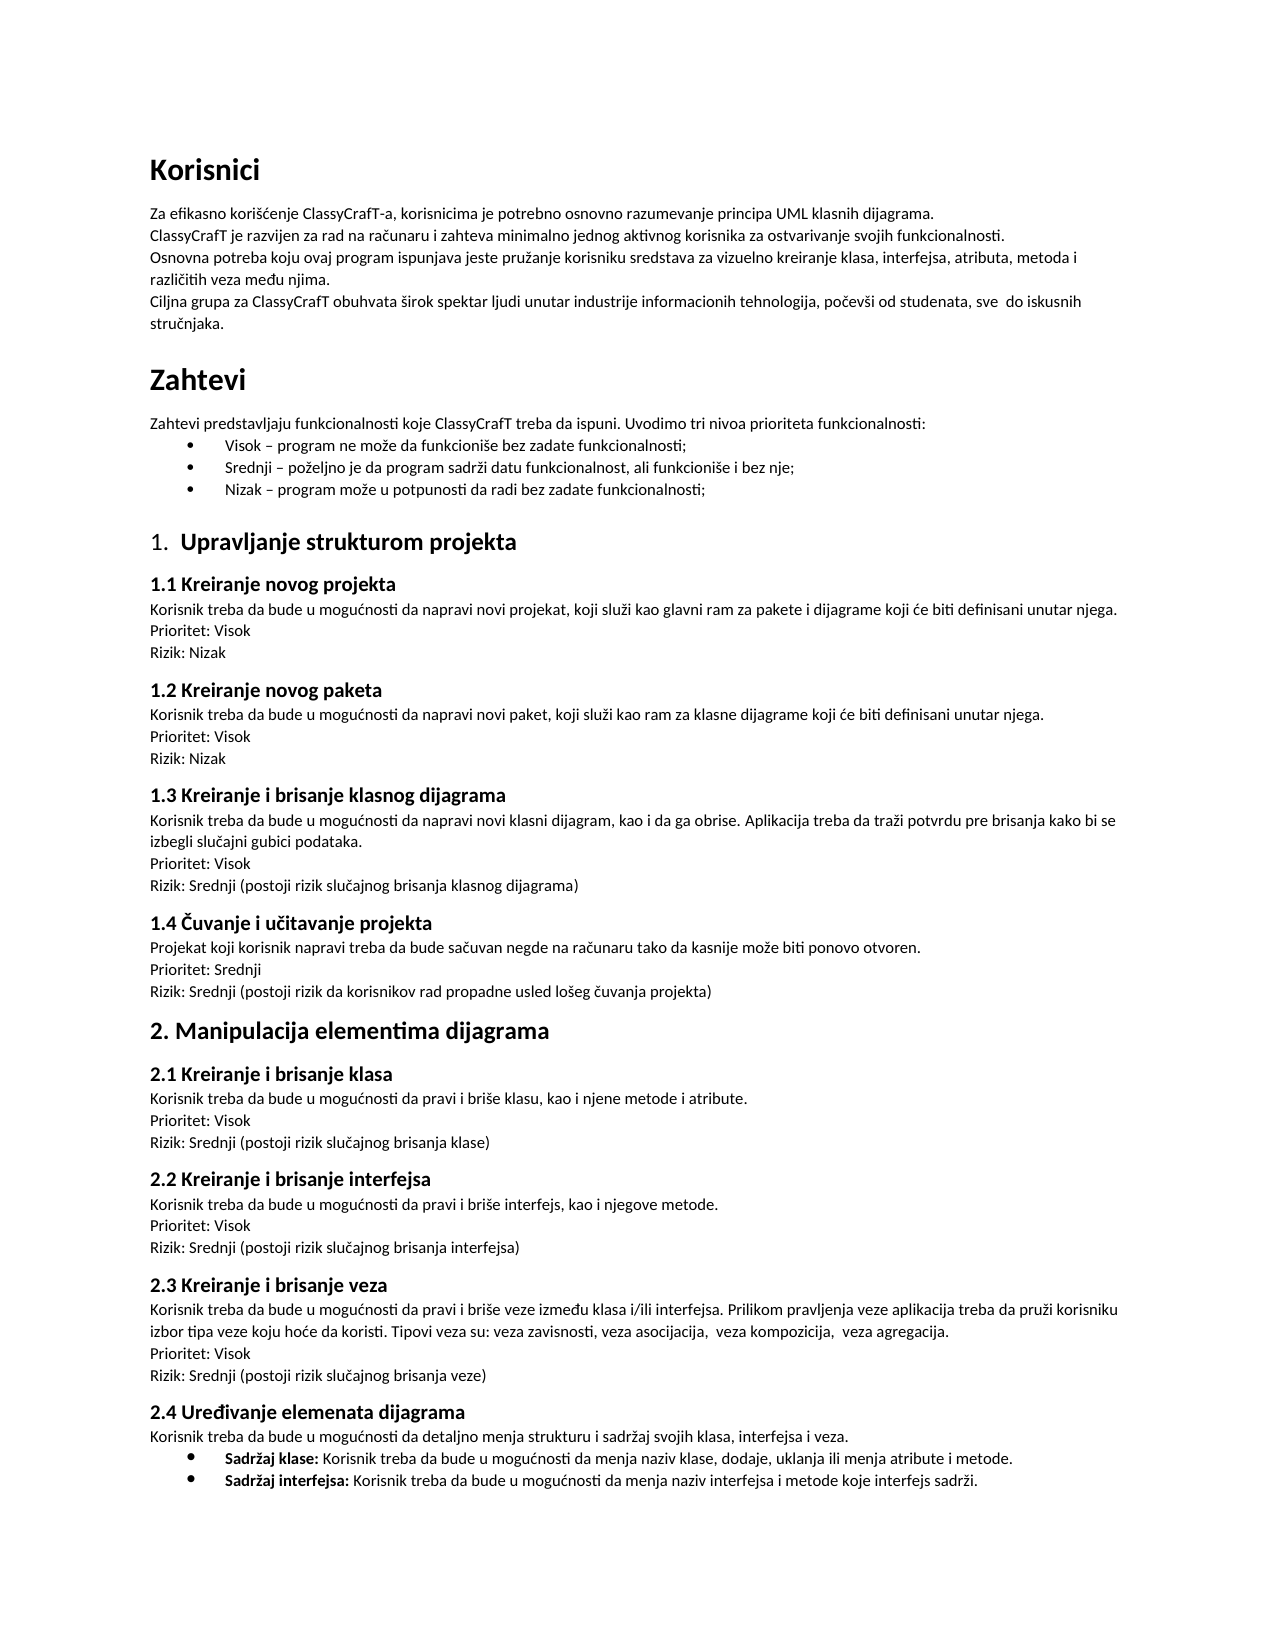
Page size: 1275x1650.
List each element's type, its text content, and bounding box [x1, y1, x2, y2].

text Rizik: Srednji (postoji rizik da korisnikov rad propadne usled lošeg čuvanja projekta) [150, 981, 1125, 1001]
text Rizik: Nizak [150, 643, 1125, 663]
text Korisnik treba da bude u mogućnosti da napravi novi paket, koji služi kao ram za klasne dijagrame koji će biti definisani unutar njega. [150, 704, 1125, 725]
text Zahtevi [150, 360, 1125, 398]
text 2.4 Uređivanje elemenata dijagrama [150, 1399, 1125, 1425]
text Zahtevi predstavljaju funkcionalnosti koje ClassyCrafT treba da ispuni. Uvodimo tri nivoa prioriteta funkcionalnosti: [150, 413, 1125, 434]
text Korisnik treba da bude u mogućnosti da detaljno menja strukturu i sadržaj svojih klasa, interfejsa i veza. [150, 1427, 1125, 1447]
text Projekat koji korisnik napravi treba da bude sačuvan negde na računaru tako da kasnije može biti ponovo otvoren. [150, 937, 1125, 958]
text Prioritet: Visok [150, 621, 1125, 641]
text Za efikasno korišćenje ClassyCrafT-a, korisnicima je potrebno osnovno razumevanje principa UML klasnih dijagrama. [150, 204, 1125, 224]
list Sadržaj klase: Korisnik treba da bude u mogućnosti da menja naziv klase, dodaje, uklanja ili menja atribute i metode. [187, 1448, 1125, 1469]
text Korisnik treba da bude u mogućnosti da pravi i briše interfejs, kao i njegove metode. [150, 1194, 1125, 1214]
text Prioritet: Visok [150, 1110, 1125, 1130]
text 1.2 Kreiranje novog paketa [150, 677, 1125, 702]
text Korisnik treba da bude u mogućnosti da pravi i briše veze između klasa i/ili interfejsa. Prilikom pravljenja veze aplikacija treba da pruži korisniku izbor tipa veze koju hoće da koristi. Tipovi veza su: veza zavisnosti, veza asocijacija, veza kompozicija, veza agregacija. [150, 1299, 1125, 1341]
text Prioritet: Visok [150, 1216, 1125, 1236]
text Korisnik treba da bude u mogućnosti da pravi i briše klasu, kao i njene metode i atribute. [150, 1088, 1125, 1108]
text Rizik: Srednji (postoji rizik slučajnog brisanja veze) [150, 1365, 1125, 1385]
text ClassyCrafT je razvijen za rad na računaru i zahteva minimalno jednog aktivnog korisnika za ostvarivanje svojih funkcionalnosti. [150, 226, 1125, 246]
text 2.2 Kreiranje i brisanje interfejsa [150, 1166, 1125, 1192]
text Osnovna potreba koju ovaj program ispunjava jeste pružanje korisniku sredstava za vizuelno kreiranje klasa, interfejsa, atributa, metoda i različitih veza među njima. [150, 247, 1125, 289]
list Srednji – poželjno je da program sadrži datu funkcionalnost, ali funkcioniše i bez nje; [187, 457, 1125, 478]
text 1.3 Kreiranje i brisanje klasnog dijagrama [150, 782, 1125, 808]
text Rizik: Srednji (postoji rizik slučajnog brisanja interfejsa) [150, 1237, 1125, 1258]
text 1.1 Kreiranje novog projekta [150, 571, 1125, 597]
text Korisnici [150, 150, 1125, 188]
text 2. Manipulacija elementima dijagrama [150, 1015, 1125, 1046]
text Korisnik treba da bude u mogućnosti da napravi novi projekat, koji služi kao glavni ram za pakete i dijagrame koji će biti definisani unutar njega. [150, 599, 1125, 619]
text 2.1 Kreiranje i brisanje klasa [150, 1061, 1125, 1086]
list Visok – program ne može da funkcioniše bez zadate funkcionalnosti; [187, 435, 1125, 456]
text Korisnik treba da bude u mogućnosti da napravi novi klasni dijagram, kao i da ga obrise. Aplikacija treba da traži potvrdu pre brisanja kako bi se izbegli slučajni gubici podataka. [150, 810, 1125, 852]
text Prioritet: Visok [150, 726, 1125, 747]
text 1.4 Čuvanje i učitavanje projekta [150, 910, 1125, 935]
list Sadržaj interfejsa: Korisnik treba da bude u mogućnosti da menja naziv interfejsa i metode koje interfejs sadrži. [187, 1471, 1125, 1491]
text Ciljna grupa za ClassyCrafT obuhvata širok spektar ljudi unutar industrije informacionih tehnologija, počevši od studenata, sve do iskusnih stručnjaka. [150, 291, 1125, 333]
text Prioritet: Visok [150, 1343, 1125, 1363]
text 1. Upravljanje strukturom projekta [150, 526, 1125, 557]
text Prioritet: Srednji [150, 959, 1125, 979]
list Nizak – program može u potpunosti da radi bez zadate funkcionalnosti; [187, 479, 1125, 499]
text Rizik: Srednji (postoji rizik slučajnog brisanja klasnog dijagrama) [150, 876, 1125, 896]
text Prioritet: Visok [150, 854, 1125, 874]
text Rizik: Srednji (postoji rizik slučajnog brisanja klase) [150, 1132, 1125, 1152]
text Rizik: Nizak [150, 748, 1125, 768]
text 2.3 Kreiranje i brisanje veza [150, 1272, 1125, 1297]
